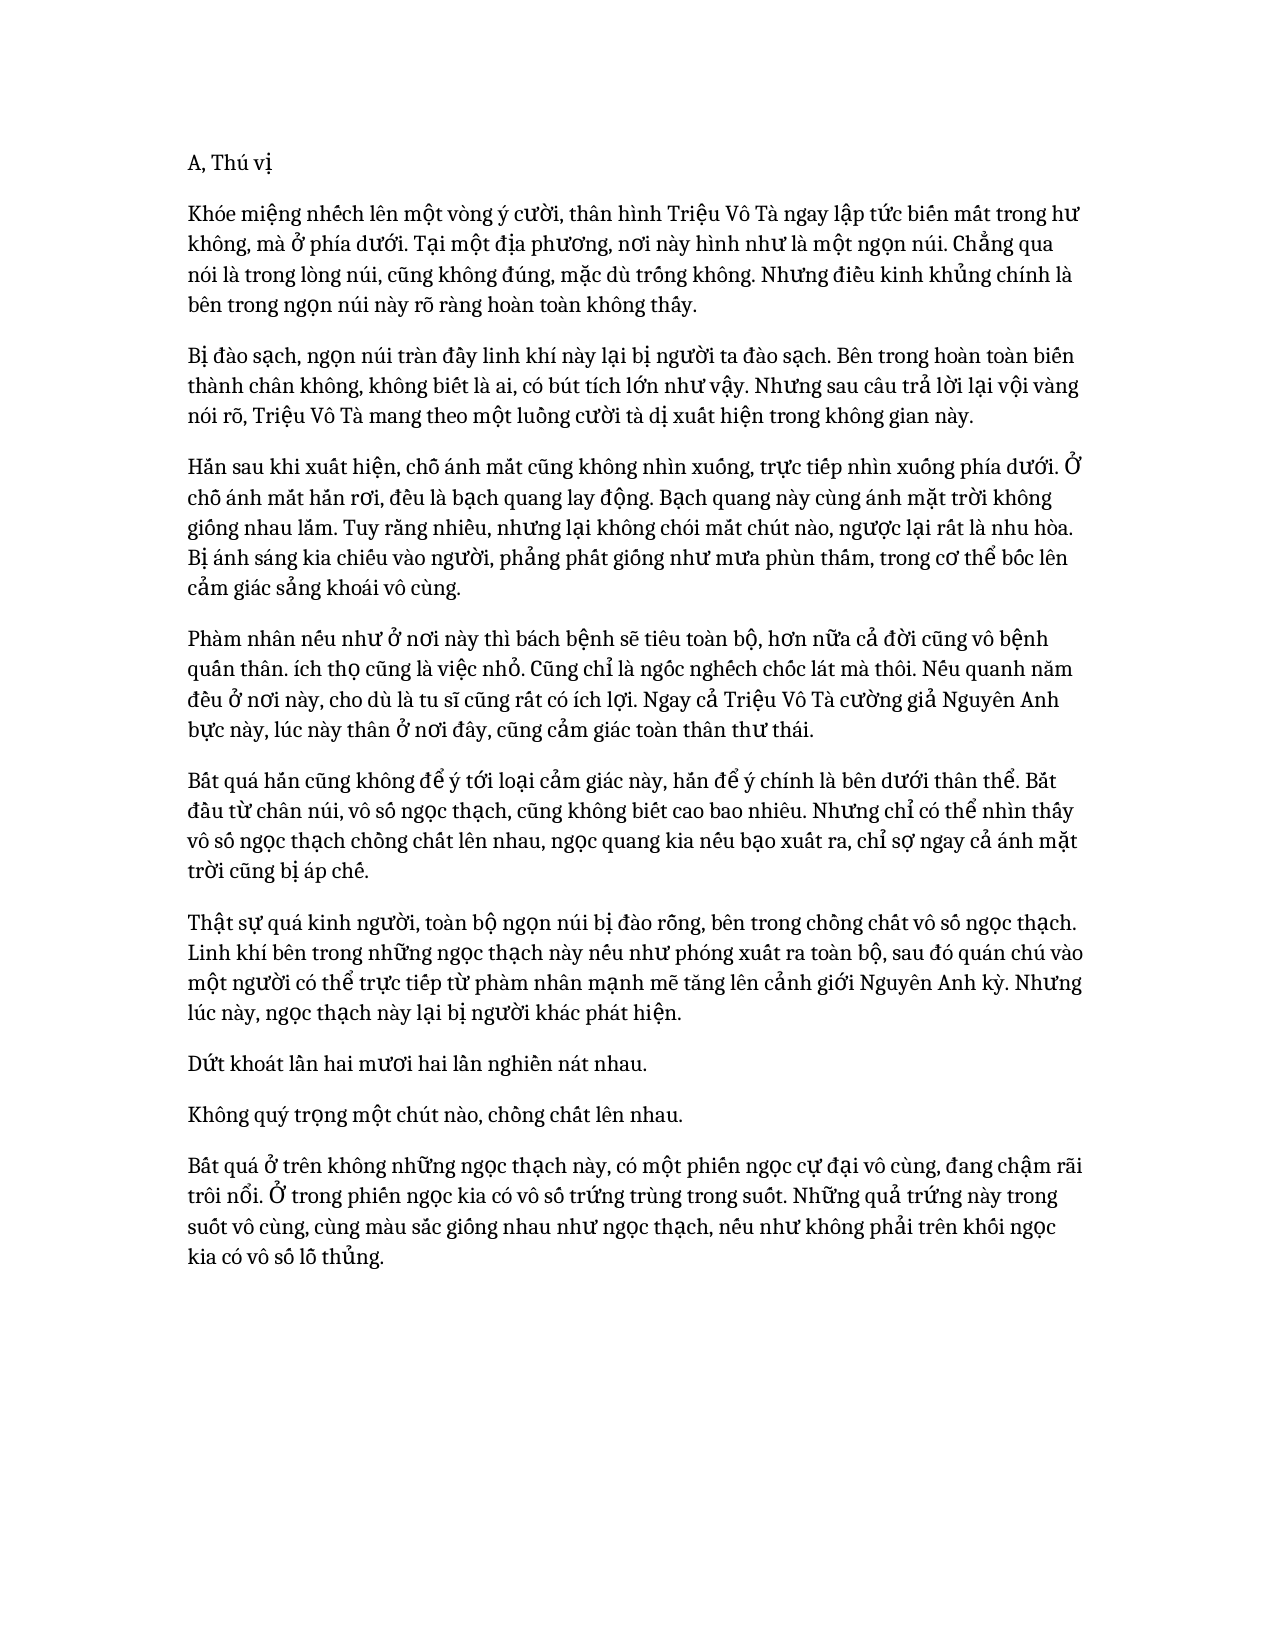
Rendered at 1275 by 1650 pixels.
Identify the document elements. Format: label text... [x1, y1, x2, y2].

text Hắn sau khi xuất hiện, chỗ ánh mắt cũng không nhìn xuống, trực tiếp nhìn xuống phía dưới. Ở chỗ ánh mắt hắn rơi, đều là bạch quang lay động. Bạch quang này cùng ánh mặt trời không giống nhau lắm. Tuy rằng nhiều, nhưng lại không chói mắt chút nào, ngược lại rất là nhu hòa. Bị ánh sáng kia chiếu vào người, phảng phất giống như mưa phùn thấm, trong cơ thể bốc lên cảm giác sảng khoái vô cùng. [187, 454, 1087, 601]
text Bất quá hắn cũng không để ý tới loại cảm giác này, hắn để ý chính là bên dưới thân thể. Bắt đầu từ chân núi, vô số ngọc thạch, cũng không biết cao bao nhiêu. Nhưng chỉ có thể nhìn thấy vô số ngọc thạch chồng chất lên nhau, ngọc quang kia nếu bạo xuất ra, chỉ sợ ngay cả ánh mặt trời cũng bị áp chế. [187, 768, 1087, 885]
text Phàm nhân nếu như ở nơi này thì bách bệnh sẽ tiêu toàn bộ, hơn nữa cả đời cũng vô bệnh quấn thân. ích thọ cũng là việc nhỏ. Cũng chỉ là ngốc nghếch chốc lát mà thôi. Nếu quanh năm đều ở nơi này, cho dù là tu sĩ cũng rất có ích lợi. Ngay cả Triệu Vô Tà cường giả Nguyên Anh bực này, lúc này thân ở nơi đây, cũng cảm giác toàn thân thư thái. [187, 626, 1087, 743]
text Không quý trọng một chút nào, chồng chất lên nhau. [187, 1102, 1087, 1128]
text Bị đào sạch, ngọn núi tràn đầy linh khí này lại bị người ta đào sạch. Bên trong hoàn toàn biến thành chân không, không biết là ai, có bút tích lớn như vậy. Nhưng sau câu trả lời lại vội vàng nói rõ, Triệu Vô Tà mang theo một luồng cười tà dị xuất hiện trong không gian này. [187, 343, 1087, 429]
text Bất quá ở trên không những ngọc thạch này, có một phiến ngọc cự đại vô cùng, đang chậm rãi trôi nổi. Ở trong phiến ngọc kia có vô số trứng trùng trong suốt. Những quả trứng này trong suốt vô cùng, cùng màu sắc giống nhau như ngọc thạch, nếu như không phải trên khối ngọc kia có vô số lỗ thủng. [187, 1153, 1087, 1270]
text Khóe miệng nhếch lên một vòng ý cười, thân hình Triệu Vô Tà ngay lập tức biến mất trong hư không, mà ở phía dưới. Tại một địa phương, nơi này hình như là một ngọn núi. Chẳng qua nói là trong lòng núi, cũng không đúng, mặc dù trống không. Nhưng điều kinh khủng chính là bên trong ngọn núi này rõ ràng hoàn toàn không thấy. [187, 201, 1087, 318]
text Dứt khoát lần hai mươi hai lần nghiền nát nhau. [187, 1051, 1087, 1077]
text Thật sự quá kinh người, toàn bộ ngọn núi bị đào rỗng, bên trong chồng chất vô số ngọc thạch. Linh khí bên trong những ngọc thạch này nếu như phóng xuất ra toàn bộ, sau đó quán chú vào một người có thể trực tiếp từ phàm nhân mạnh mẽ tăng lên cảnh giới Nguyên Anh kỳ. Nhưng lúc này, ngọc thạch này lại bị người khác phát hiện. [187, 909, 1087, 1026]
text A, Thú vị [187, 150, 1087, 176]
